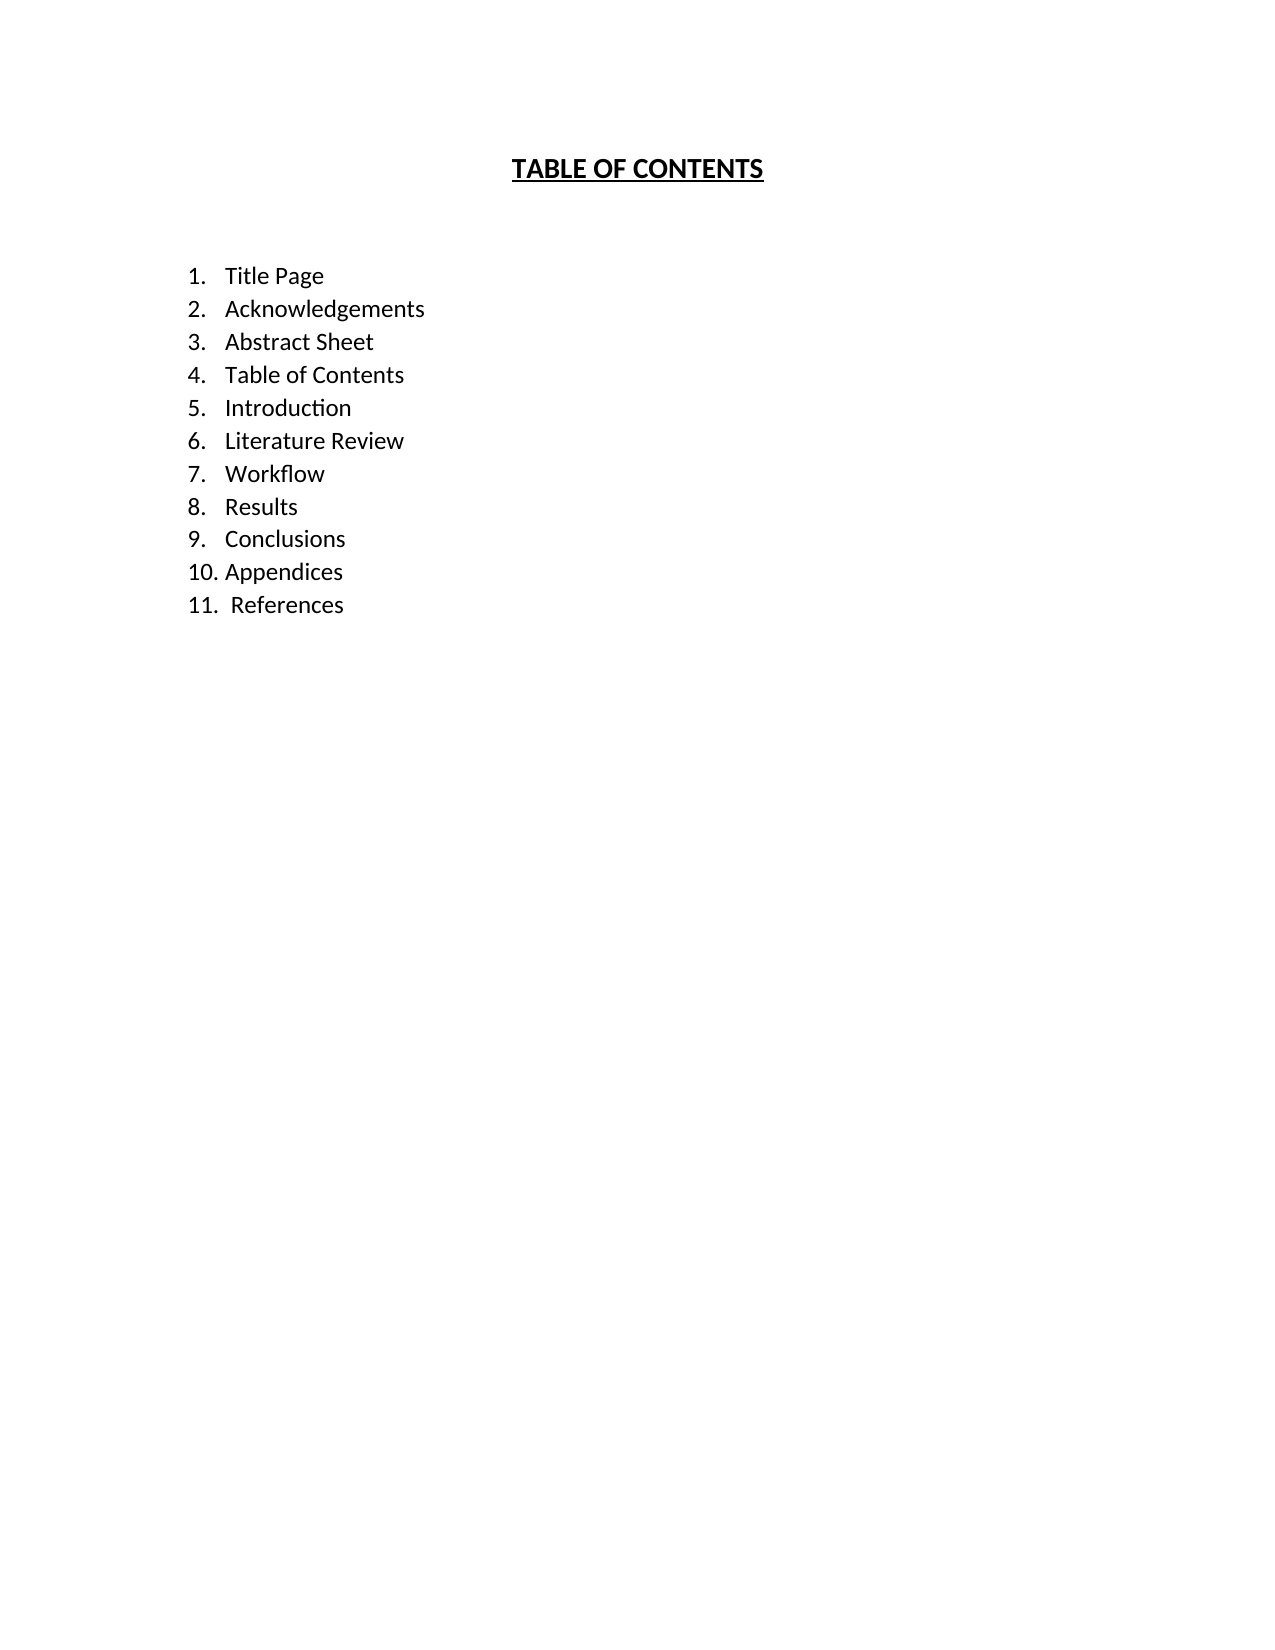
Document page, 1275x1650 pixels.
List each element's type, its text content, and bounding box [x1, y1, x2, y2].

list Workflow [187, 458, 1125, 488]
list Acknowledgements [187, 293, 1125, 324]
list Literature Review [187, 425, 1125, 455]
list References [187, 589, 1125, 620]
list Appendices [187, 556, 1125, 587]
list Title Page [187, 260, 1125, 291]
text TABLE OF CONTENTS [150, 150, 1125, 186]
list Abstract Sheet [187, 326, 1125, 357]
list Table of Contents [187, 359, 1125, 389]
list Conclusions [187, 523, 1125, 554]
list Introduction [187, 392, 1125, 422]
list Results [187, 491, 1125, 521]
